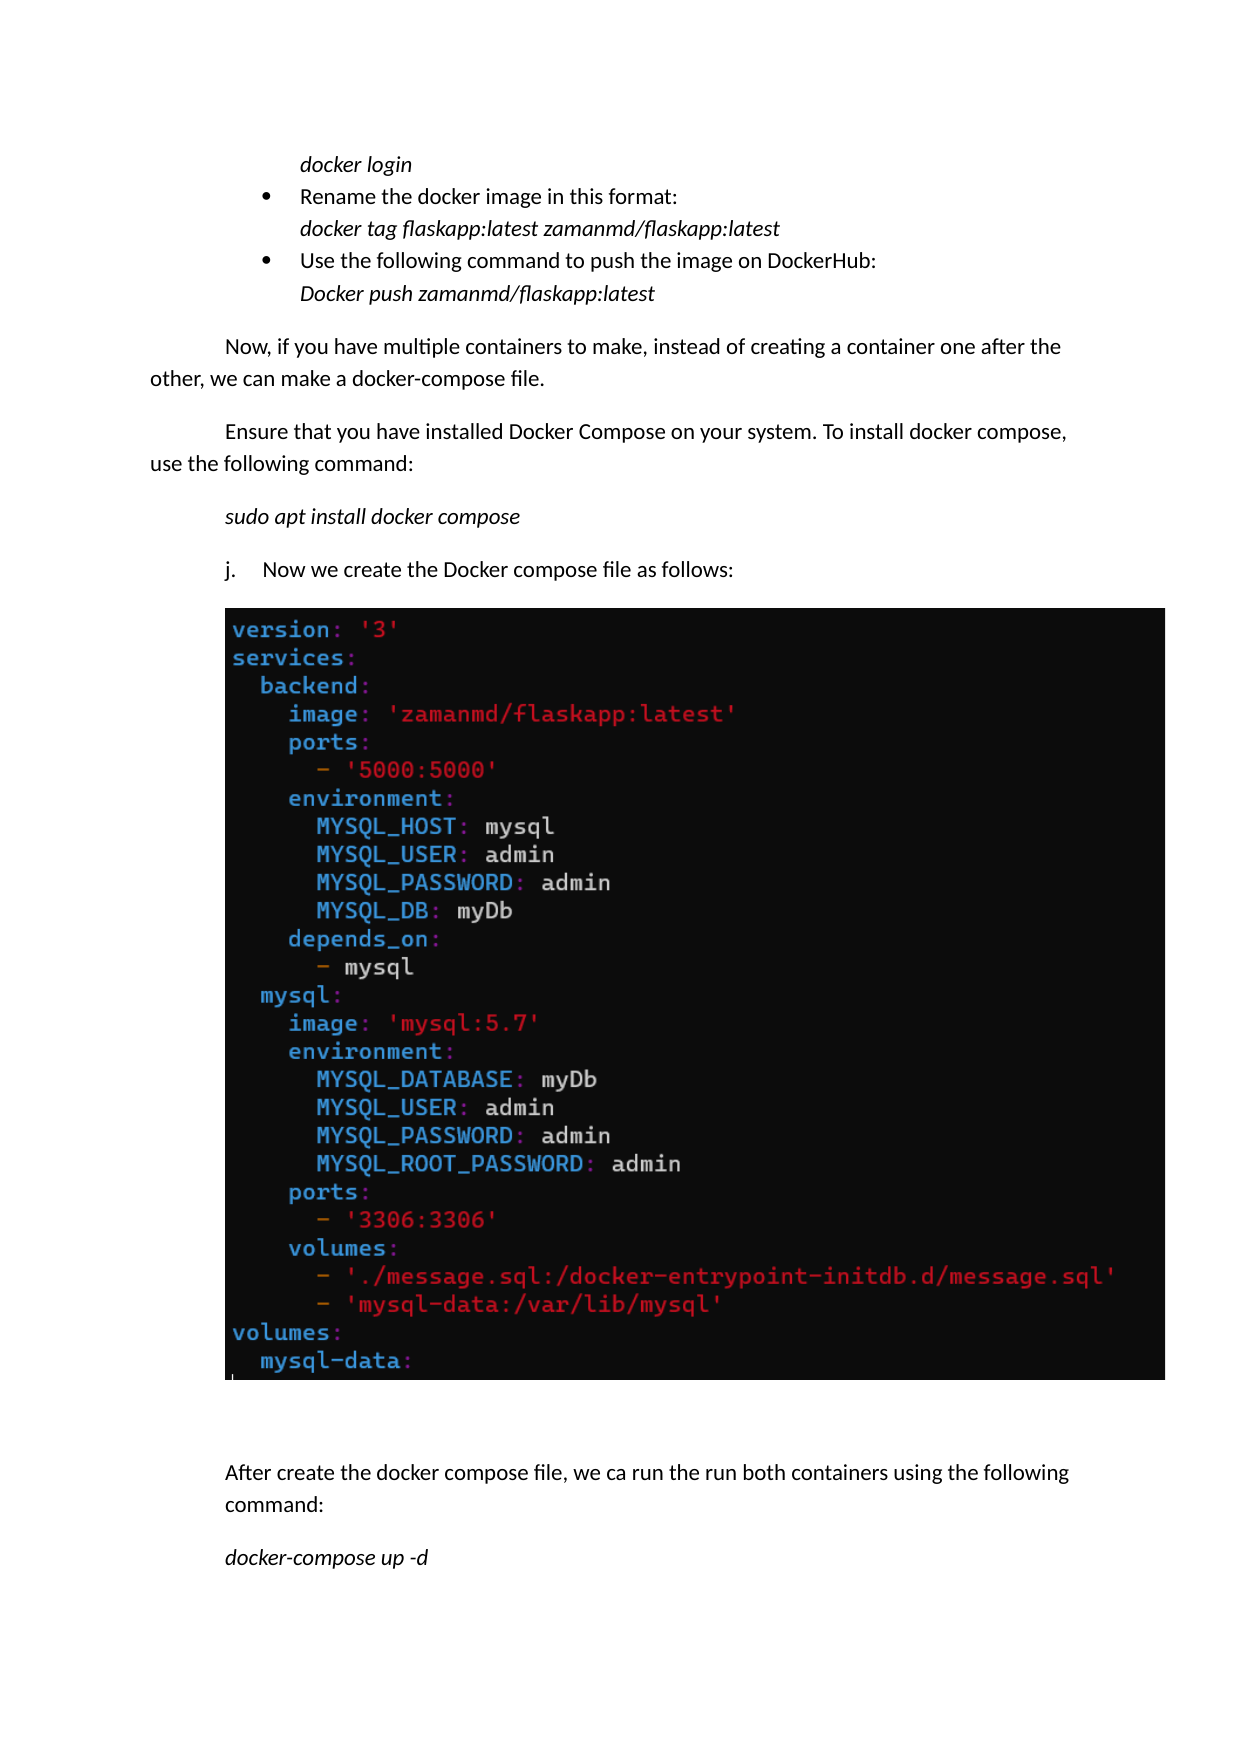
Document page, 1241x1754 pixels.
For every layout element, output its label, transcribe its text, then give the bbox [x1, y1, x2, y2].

list Now we create the Docker compose file as follows: [225, 555, 1090, 583]
list docker tag flaskapp:latest zamanmd/flaskapp:latest [300, 214, 1090, 242]
text Ensure that you have installed Docker Compose on your system. To install docker compose, use the following command: [150, 417, 1090, 477]
list docker login [300, 150, 1090, 178]
text After create the docker compose file, we ca run the run both containers using the following command: [225, 1458, 1090, 1518]
picture [225, 608, 1166, 1380]
list Docker push zamanmd/flaskapp:latest [300, 279, 1090, 307]
list Use the following command to push the image on DockerHub: [262, 247, 1090, 274]
text docker-compose up -d [225, 1543, 1090, 1571]
text Now, if you have multiple containers to make, instead of creating a container one after the other, we can make a docker-compose file. [150, 332, 1090, 392]
list Rename the docker image in this format: [262, 182, 1090, 210]
text sudo apt install docker compose [150, 502, 1090, 530]
